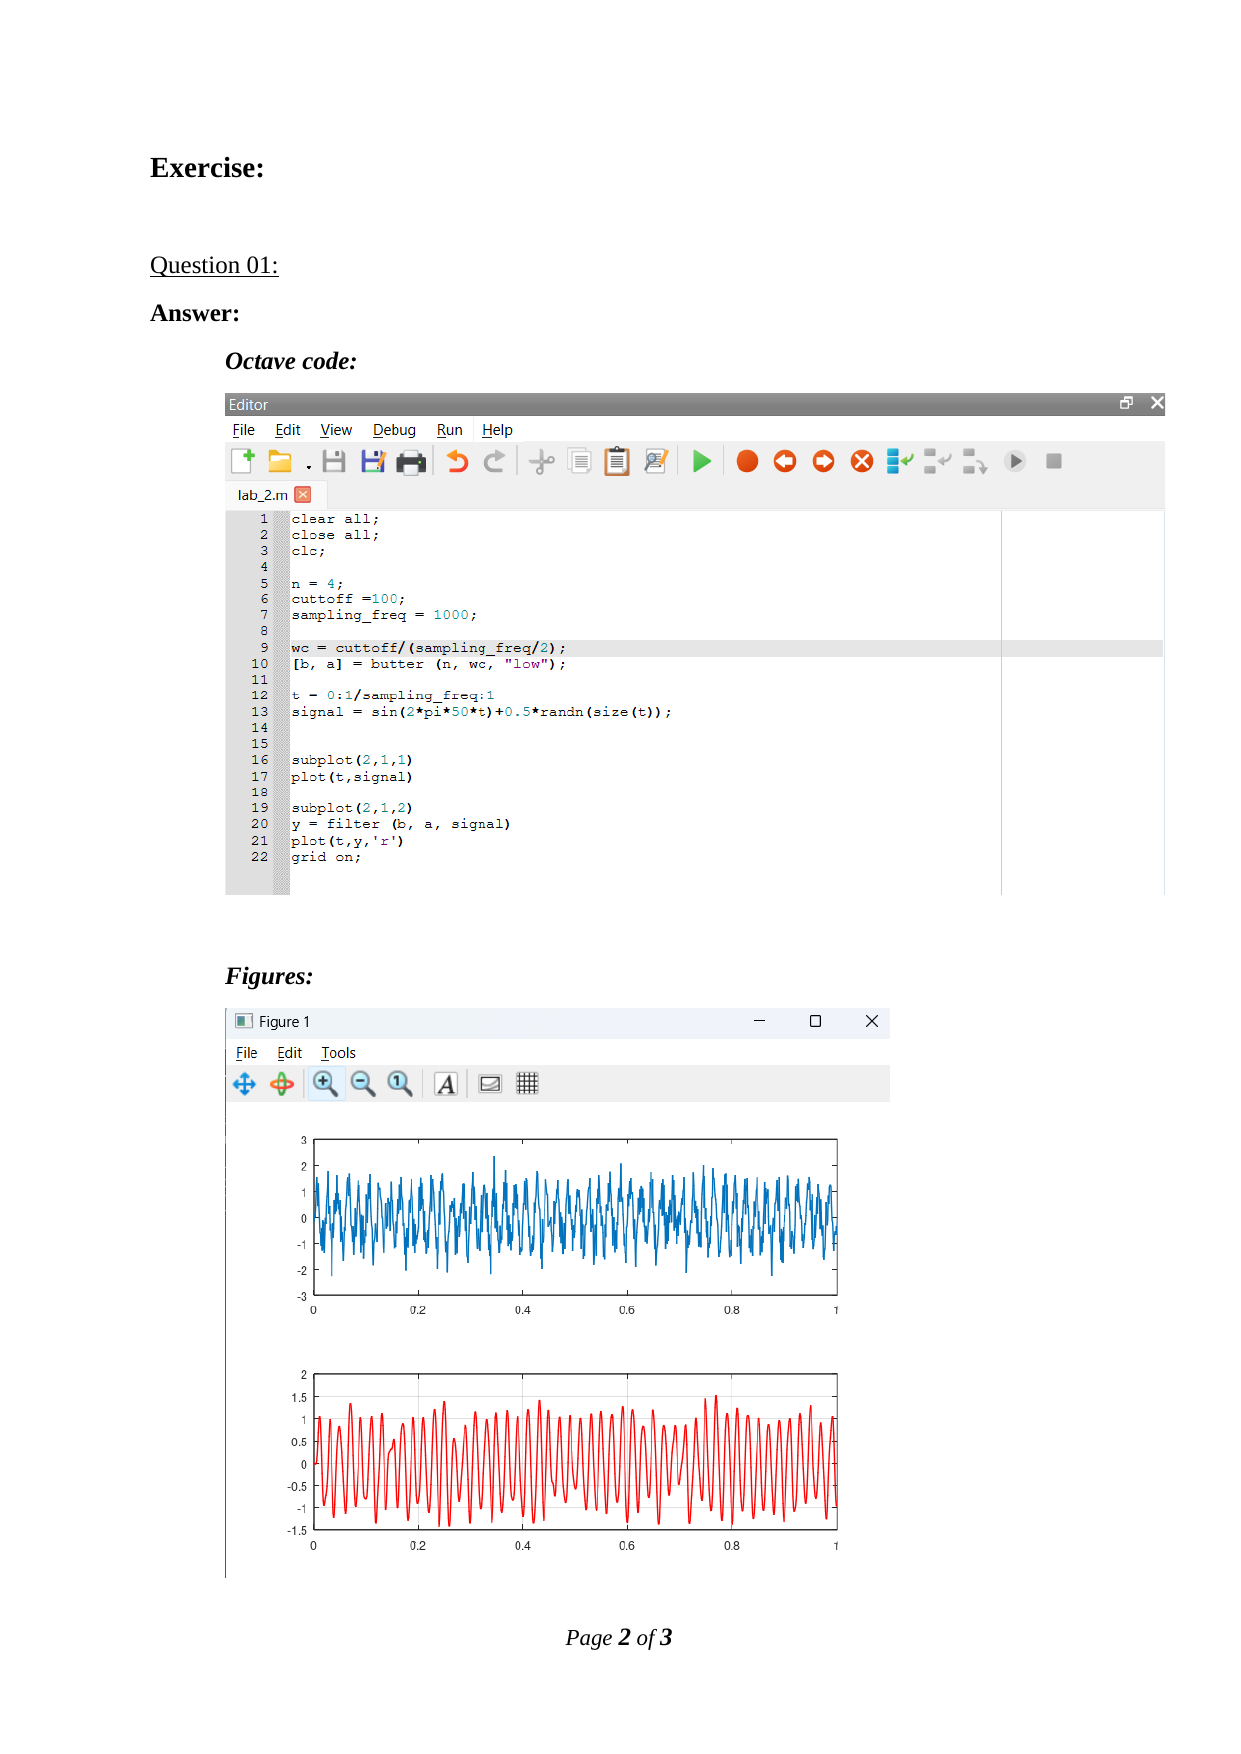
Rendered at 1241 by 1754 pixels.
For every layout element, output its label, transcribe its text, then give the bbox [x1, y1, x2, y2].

text Question 01: [150, 251, 1090, 279]
text Octave code: [225, 346, 1090, 375]
text Figures: [225, 961, 1090, 990]
picture [225, 393, 1166, 895]
text Exercise: [150, 150, 1090, 183]
picture [225, 1008, 890, 1578]
text Answer: [150, 298, 1090, 327]
